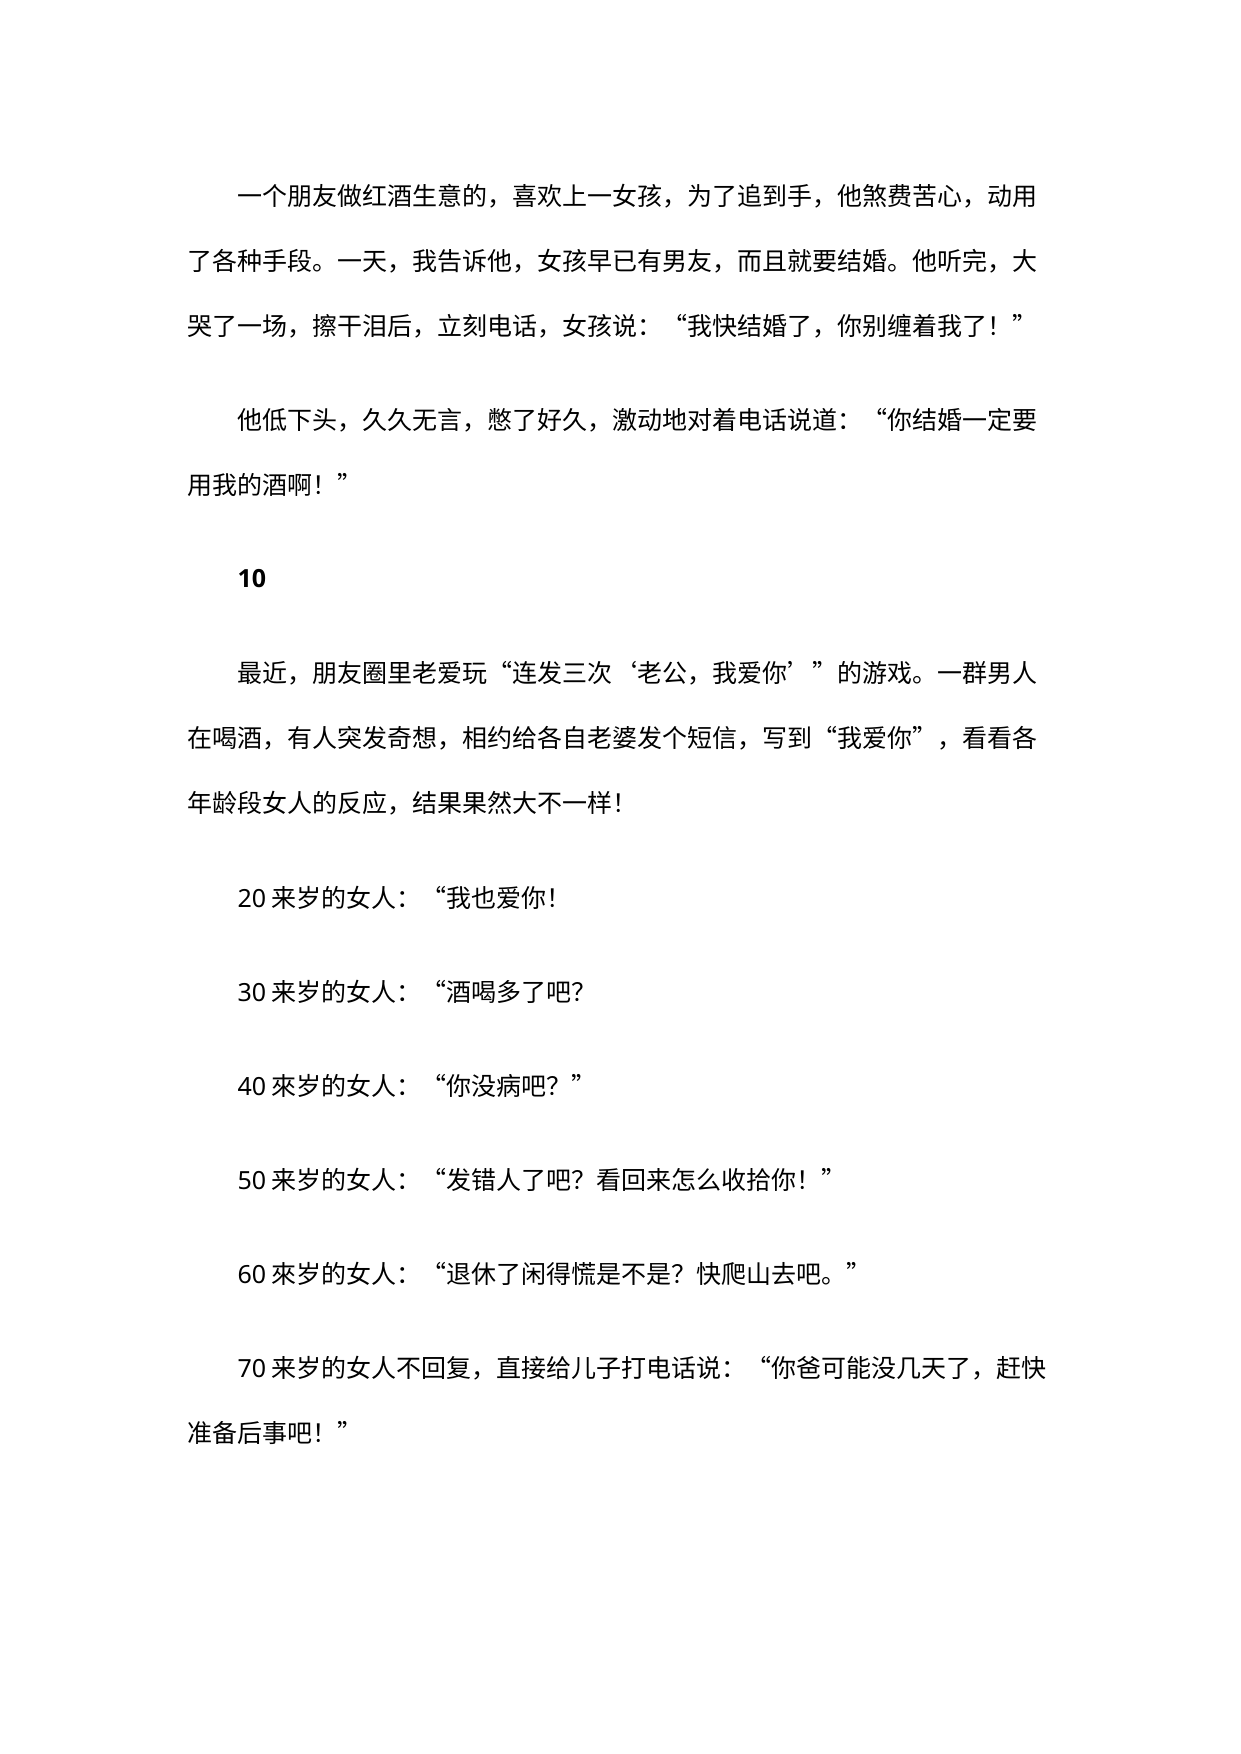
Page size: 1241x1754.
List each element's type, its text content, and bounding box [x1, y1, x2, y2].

text 一个朋友做红酒生意的，喜欢上一女孩，为了追到手，他煞费苦心，动用了各种手段。一天，我告诉他，女孩早已有男友，而且就要结婚。他听完，大哭了一场，擦干泪后，立刻电话，女孩说：“我快结婚了，你别缠着我了！” [187, 162, 1053, 357]
text 20来岁的女人：“我也爱你！ [187, 864, 1053, 929]
text 60來岁的女人：“退休了闲得慌是不是？快爬山去吧。” [187, 1240, 1053, 1305]
text 30来岁的女人：“酒喝多了吧？ [187, 958, 1053, 1023]
text 最近，朋友圈里老爱玩“连发三次‘老公，我爱你’”的游戏。一群男人在喝酒，有人突发奇想，相约给各自老婆发个短信，写到“我爱你”，看看各年龄段女人的反应，结果果然大不一样！ [187, 639, 1053, 834]
text 70来岁的女人不回复，直接给儿子打电话说：“你爸可能没几天了，赶快准备后事吧！” [187, 1334, 1053, 1464]
text 40來岁的女人：“你没病吧？” [187, 1052, 1053, 1117]
text 10 [187, 545, 1053, 610]
text 50来岁的女人：“发错人了吧？看回来怎么收拾你！” [187, 1146, 1053, 1211]
text 他低下头，久久无言，憋了好久，激动地对着电话说道：“你结婚一定要用我的酒啊！” [187, 386, 1053, 516]
